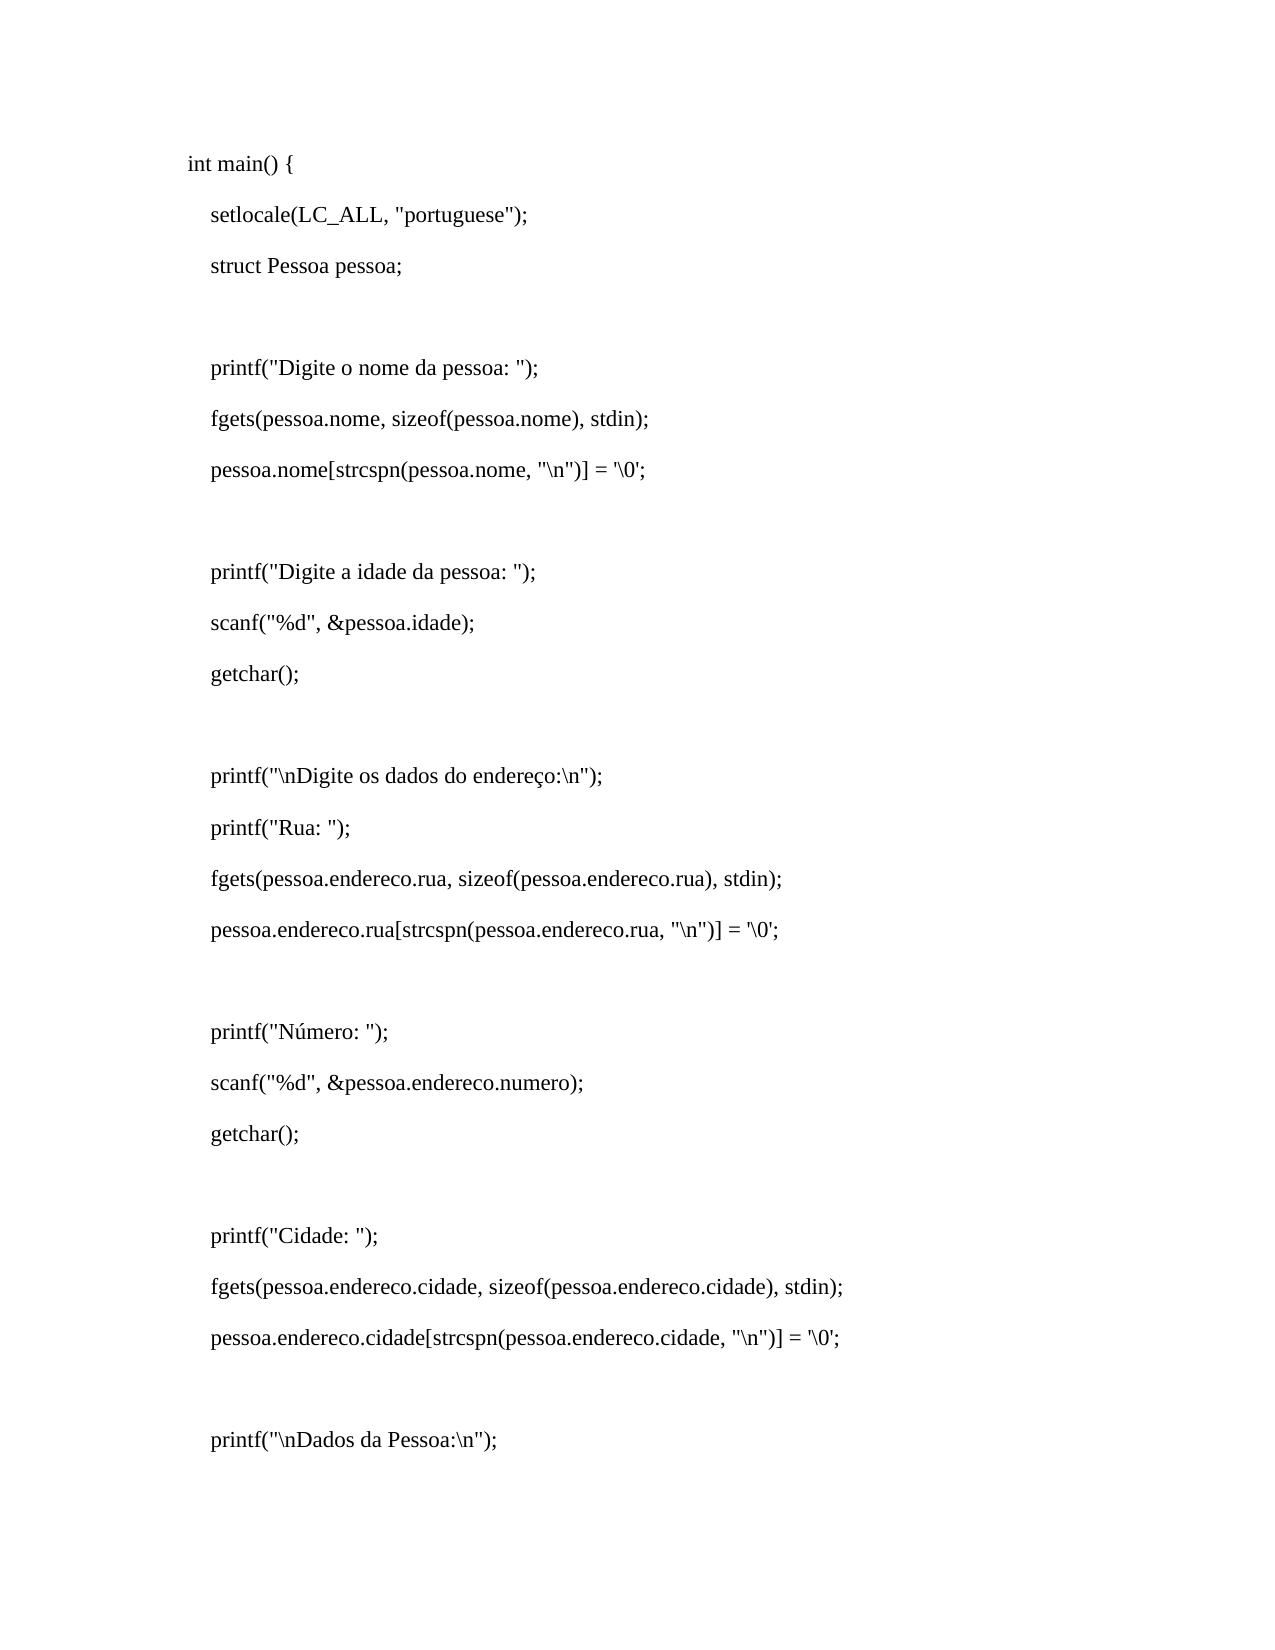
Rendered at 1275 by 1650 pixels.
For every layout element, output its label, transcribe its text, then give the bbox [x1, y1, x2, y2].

text fgets(pessoa.endereco.rua, sizeof(pessoa.endereco.rua), stdin); [187, 864, 1087, 891]
text printf("\nDigite os dados do endereço:\n"); [187, 762, 1087, 789]
text fgets(pessoa.endereco.cidade, sizeof(pessoa.endereco.cidade), stdin); [187, 1273, 1087, 1299]
text scanf("%d", &pessoa.endereco.numero); [187, 1069, 1087, 1095]
text printf("Cidade: "); [187, 1222, 1087, 1248]
text printf("Digite a idade da pessoa: "); [187, 558, 1087, 585]
text printf("Rua: "); [187, 813, 1087, 840]
text struct Pessoa pessoa; [187, 252, 1087, 278]
text int main() { [187, 150, 1087, 176]
text printf("Número: "); [187, 1018, 1087, 1044]
text pessoa.endereco.rua[strcspn(pessoa.endereco.rua, "\n")] = '\0'; [187, 916, 1087, 942]
text printf("Digite o nome da pessoa: "); [187, 354, 1087, 381]
text pessoa.nome[strcspn(pessoa.nome, "\n")] = '\0'; [187, 456, 1087, 483]
text getchar(); [187, 660, 1087, 687]
text setlocale(LC_ALL, "portuguese"); [187, 201, 1087, 227]
text scanf("%d", &pessoa.idade); [187, 609, 1087, 636]
text getchar(); [187, 1120, 1087, 1146]
text printf("\nDados da Pessoa:\n"); [187, 1426, 1087, 1452]
text pessoa.endereco.cidade[strcspn(pessoa.endereco.cidade, "\n")] = '\0'; [187, 1324, 1087, 1350]
text fgets(pessoa.nome, sizeof(pessoa.nome), stdin); [187, 405, 1087, 432]
